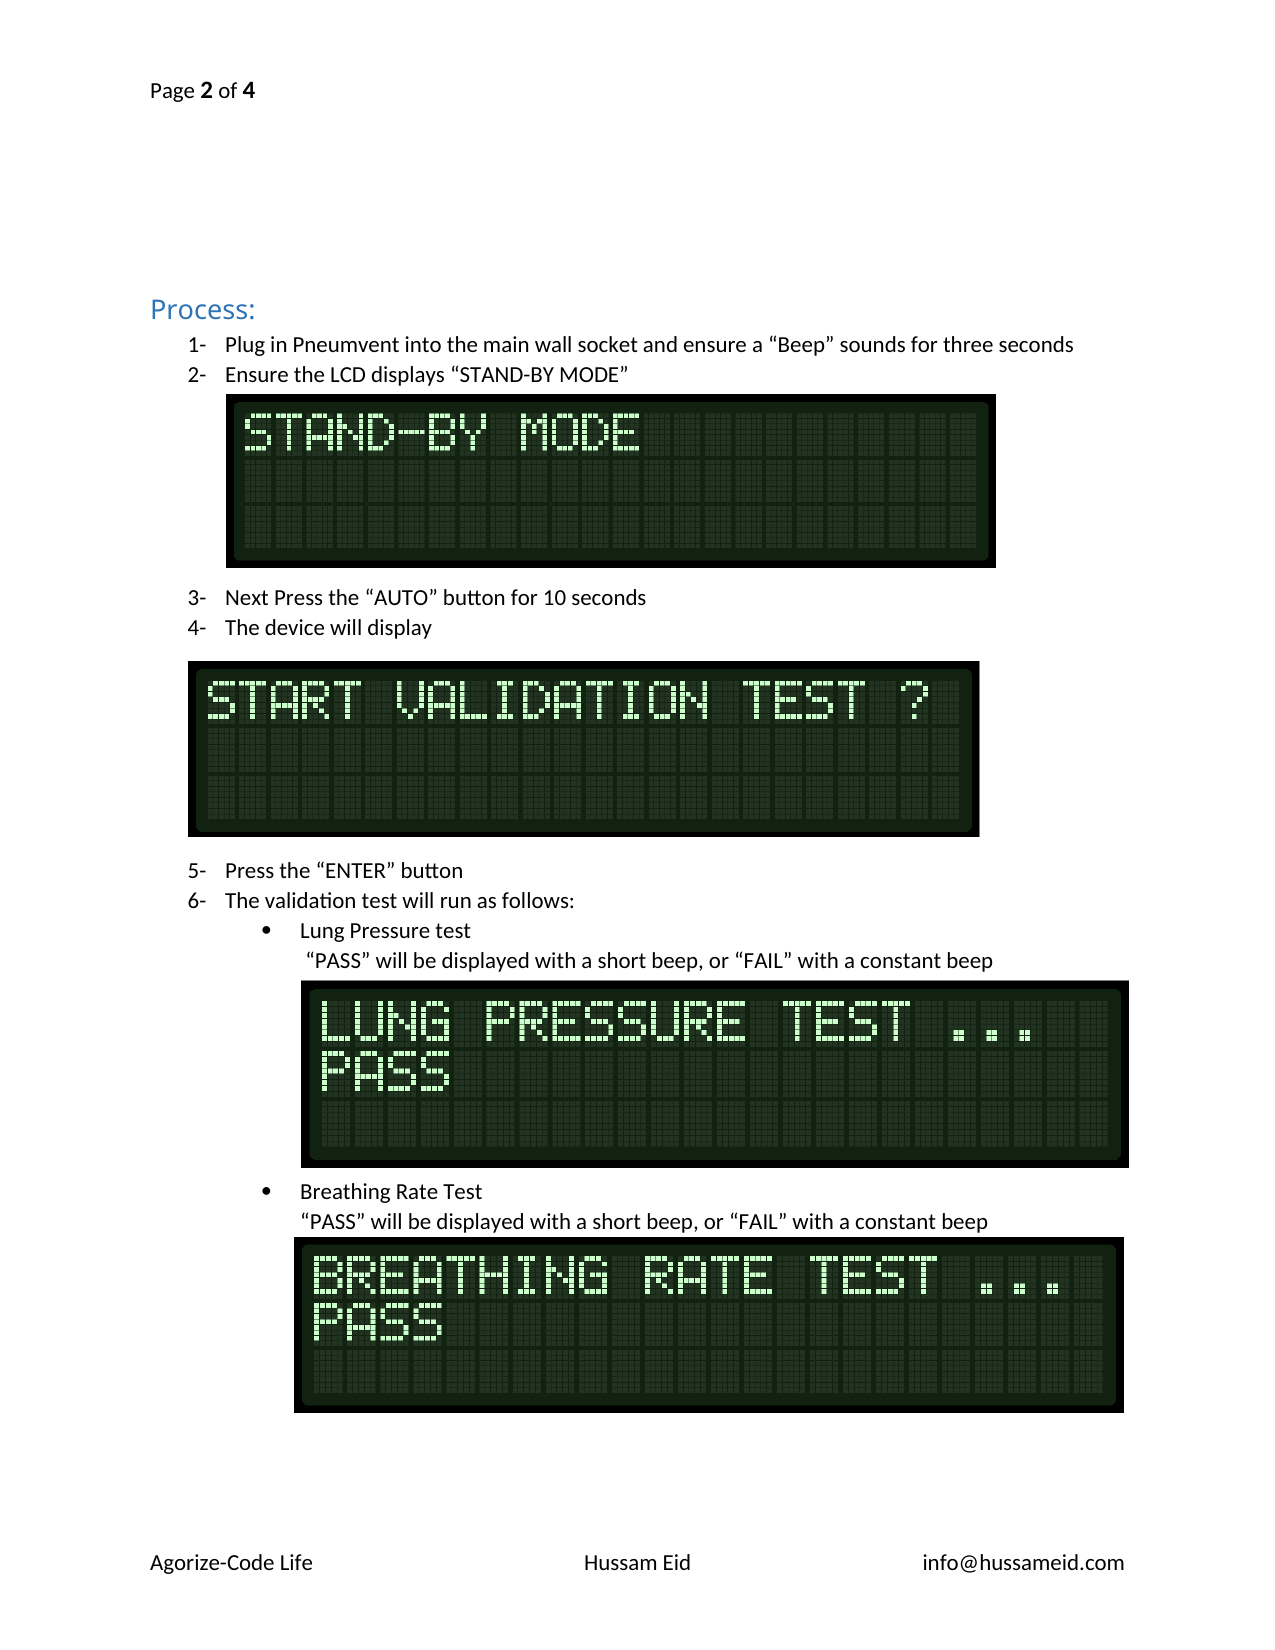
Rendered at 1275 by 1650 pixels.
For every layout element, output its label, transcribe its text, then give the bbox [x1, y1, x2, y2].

picture [225, 390, 1011, 581]
list Press the “ENTER” button [187, 856, 1125, 884]
list Lung Pressure test [262, 916, 1125, 944]
list “PASS” will be displayed with a short beep, or “FAIL” with a constant beep [300, 1207, 1125, 1236]
picture [187, 660, 991, 837]
list Next Press the “AUTO” button for 10 seconds [187, 583, 1125, 611]
list Ensure the LCD displays “STAND-BY MODE” [187, 361, 1125, 389]
picture [290, 1237, 1125, 1416]
list The validation test will run as follows: [187, 886, 1125, 914]
subtitle Process: [150, 291, 1125, 327]
list Breathing Rate Test [262, 1177, 1125, 1205]
picture [300, 976, 1136, 1176]
list Plug in Pneumvent into the main wall socket and ensure a “Beep” sounds for three seconds [187, 330, 1125, 358]
list The device will display [187, 613, 1125, 641]
list “PASS” will be displayed with a short beep, or “FAIL” with a constant beep [300, 946, 1125, 974]
